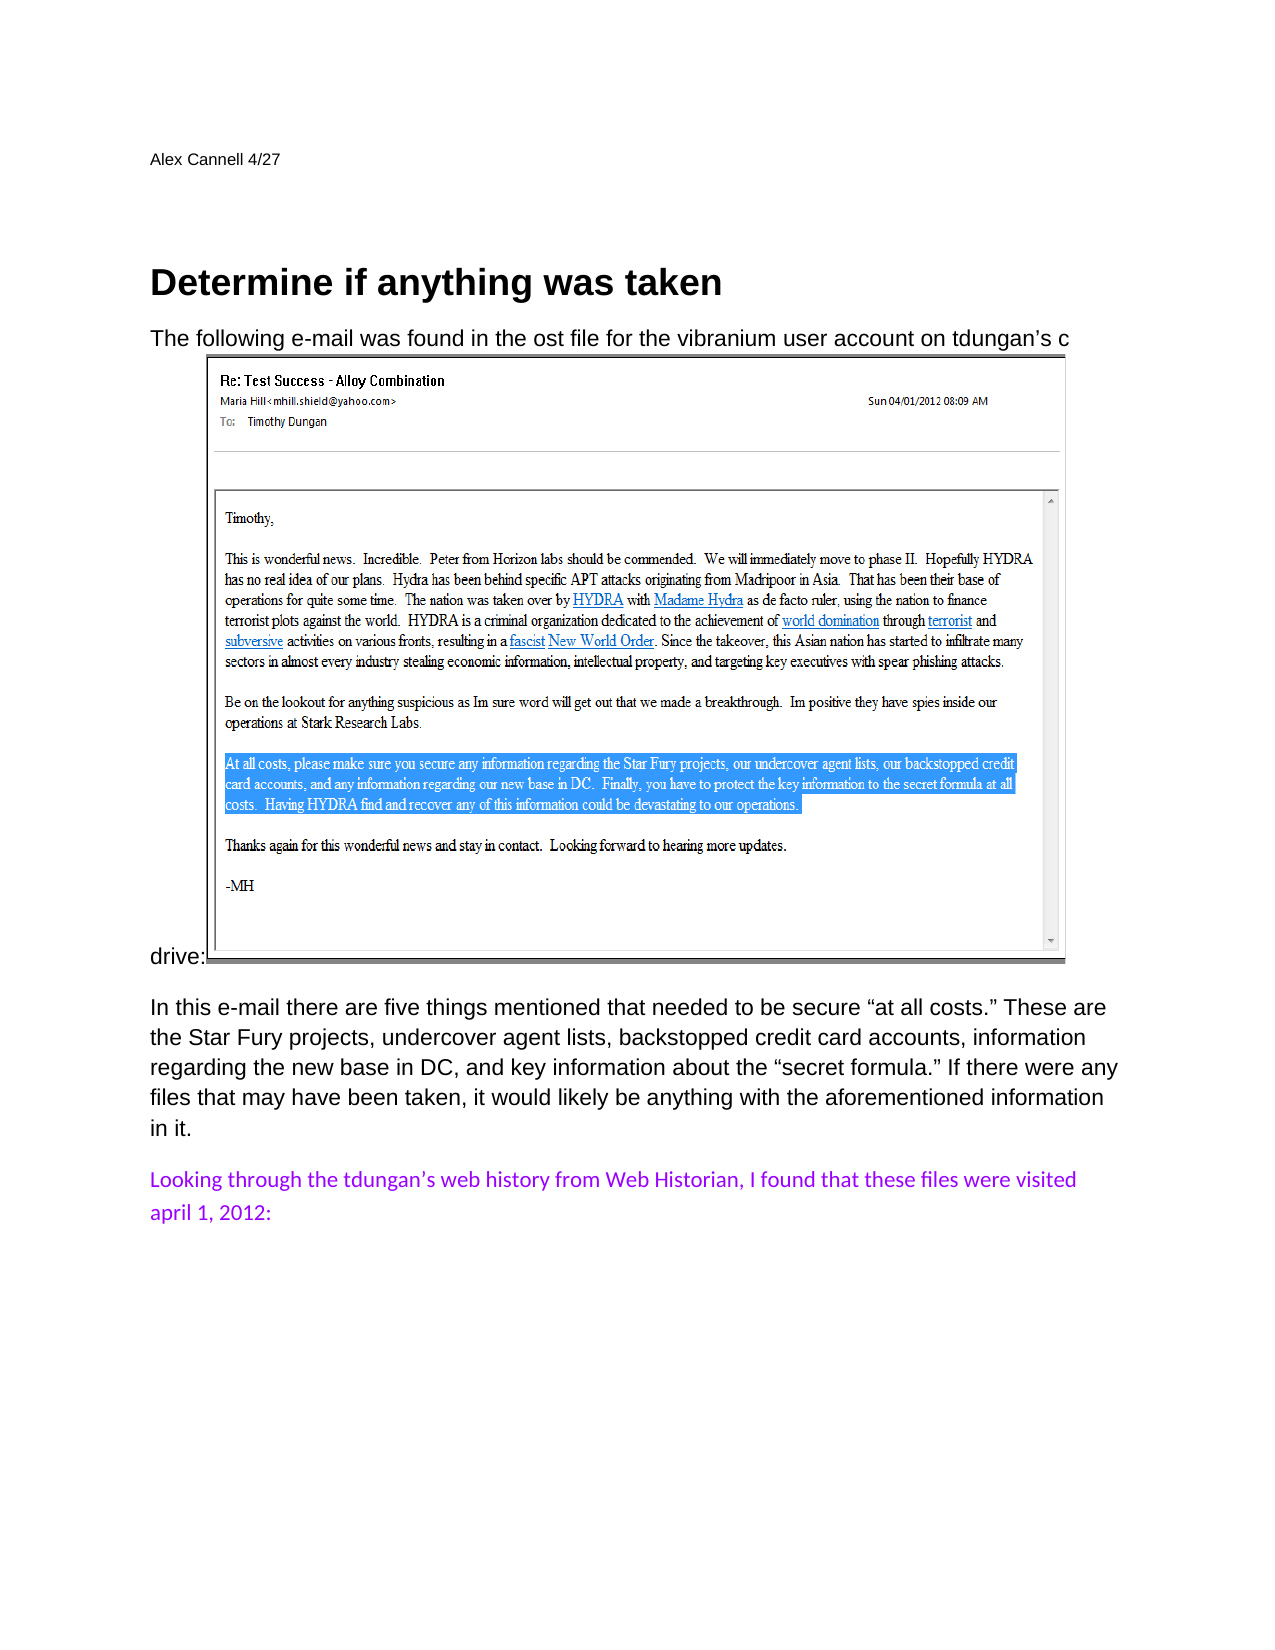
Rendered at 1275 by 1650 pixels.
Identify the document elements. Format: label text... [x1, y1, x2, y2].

subtitle Determine if anything was taken [150, 261, 1125, 304]
picture [206, 354, 1066, 964]
text Alex Cannell 4/27 [150, 150, 1125, 169]
text In this e-mail there are five things mentioned that needed to be secure “at all costs.” These are the Star Fury projects, undercover agent lists, backstopped credit card accounts, information regarding the new base in DC, and key information about the “secret formula.” If there were any files that may have been taken, it would likely be anything with the aforementioned information in it. [150, 994, 1125, 1141]
